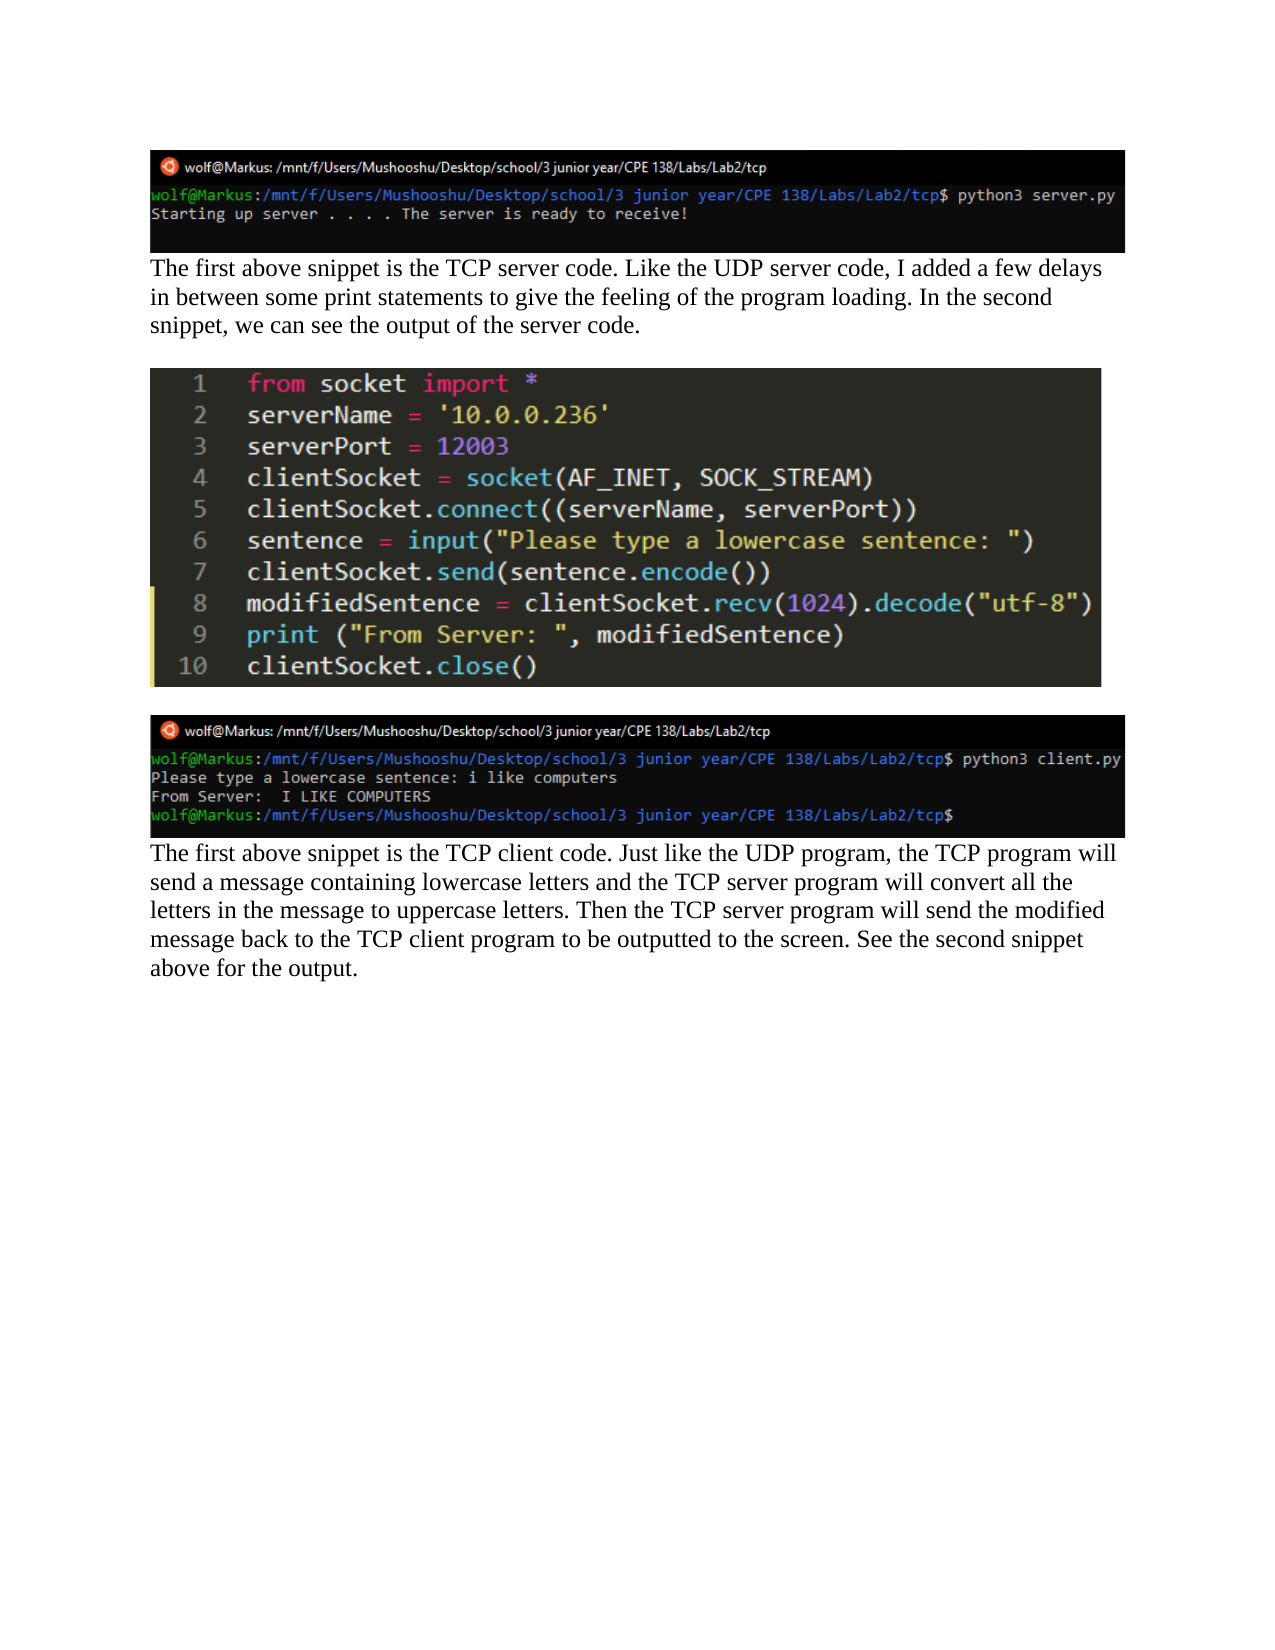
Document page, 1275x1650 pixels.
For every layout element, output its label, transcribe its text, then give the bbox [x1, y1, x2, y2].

picture [150, 368, 1102, 687]
text The first above snippet is the TCP client code. Just like the UDP program, the TCP program will send a message containing lowercase letters and the TCP server program will convert all the letters in the message to uppercase letters. Then the TCP server program will send the modified message back to the TCP client program to be outputted to the screen. See the second snippet above for the output. [150, 838, 1125, 982]
picture [150, 715, 1125, 838]
text The first above snippet is the TCP server code. Like the UDP server code, I added a few delays in between some print statements to give the feeling of the program loading. In the second snippet, we can see the output of the server code. [150, 253, 1125, 339]
picture [150, 150, 1125, 253]
